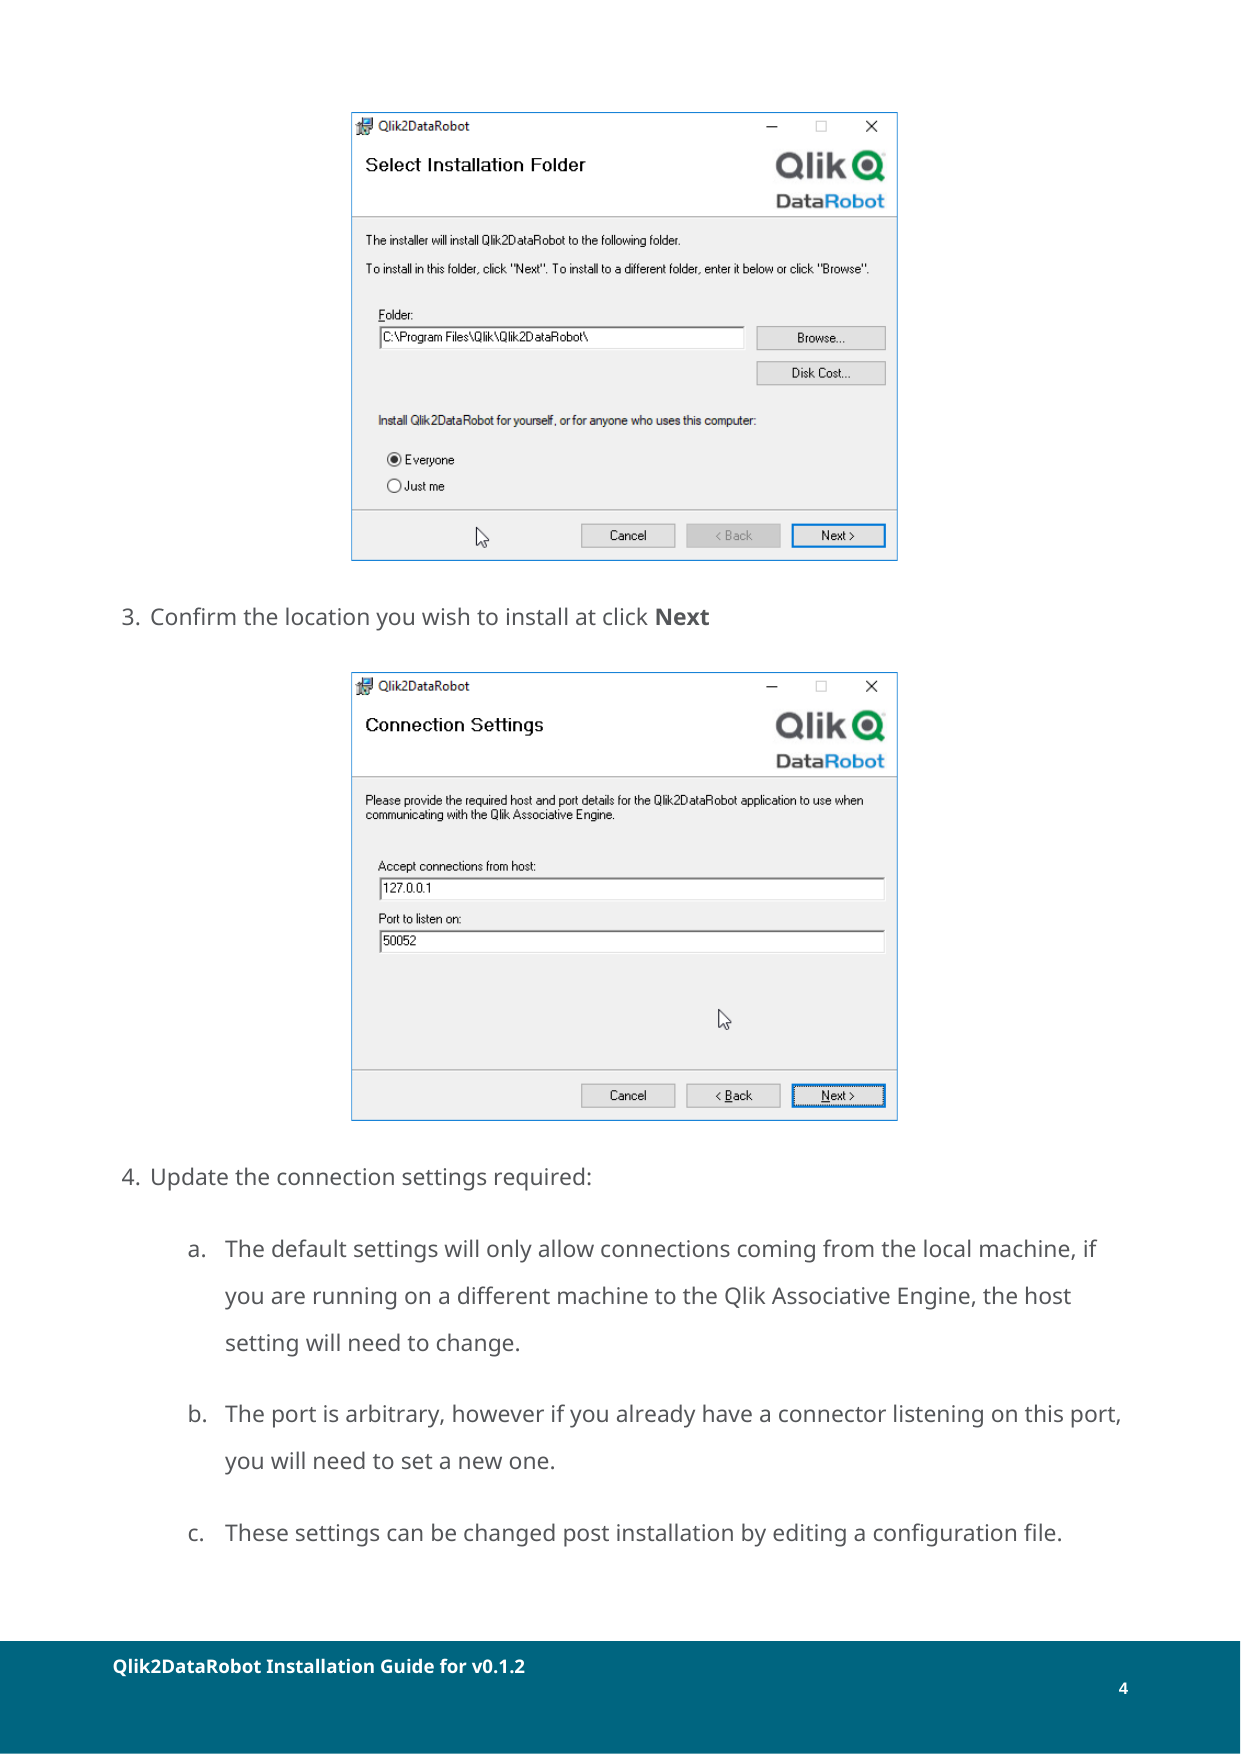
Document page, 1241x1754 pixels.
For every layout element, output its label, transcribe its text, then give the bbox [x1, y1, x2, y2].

text Update the connection settings required: [121, 1161, 1128, 1192]
picture [351, 672, 898, 1121]
list The port is arbitrary, however if you already have a connector listening on this port, you will need to set a new one. [187, 1398, 1128, 1476]
list These settings can be changed post installation by editing a configuration file. [187, 1517, 1128, 1548]
text Confirm the location you wish to install at click Next [121, 601, 1128, 632]
list The default settings will only allow connections coming from the local machine, if you are running on a different machine to the Qlik Associative Engine, the host setting will need to change. [187, 1233, 1128, 1358]
picture [351, 112, 898, 561]
